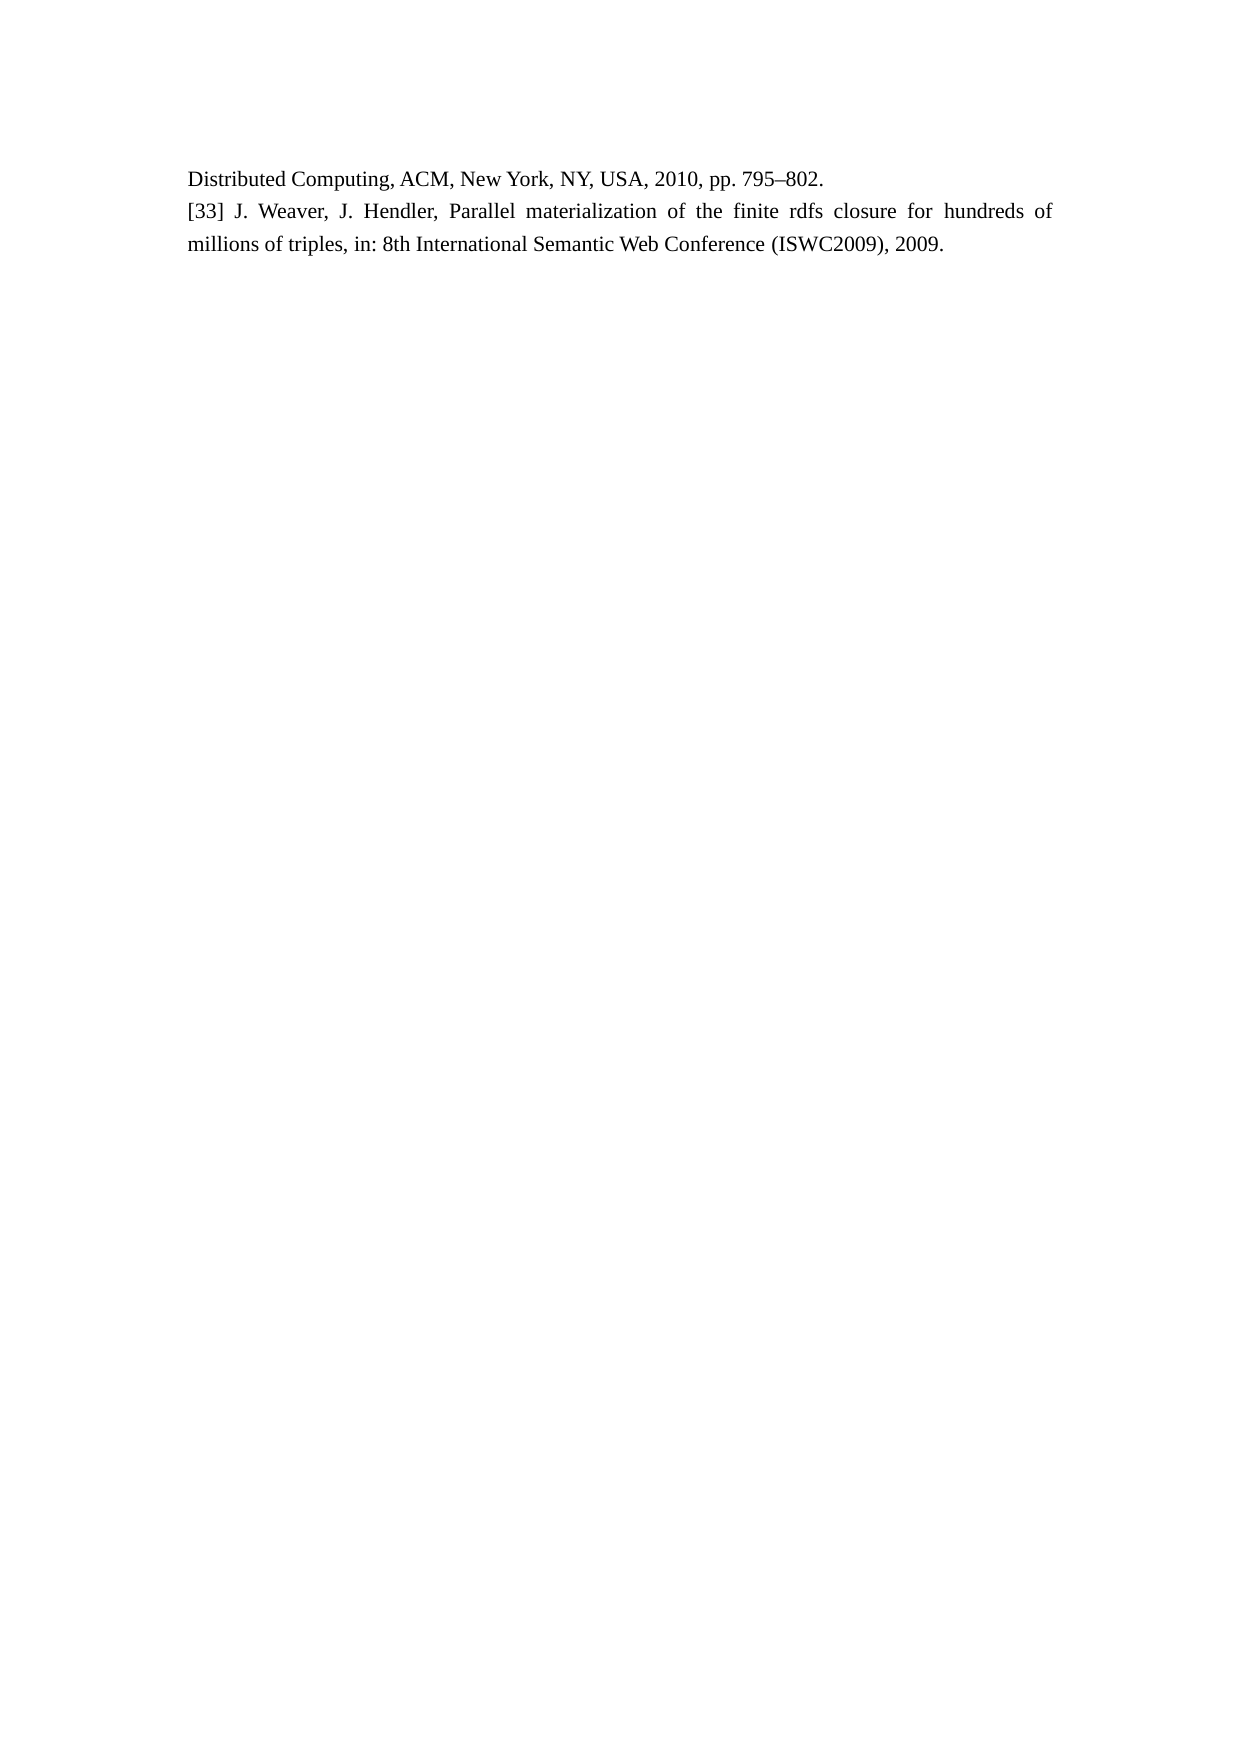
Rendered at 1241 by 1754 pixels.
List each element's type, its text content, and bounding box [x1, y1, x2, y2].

text [33] J. Weaver, J. Hendler, Parallel materialization of the finite rdfs closure for hundreds of millions of triples, in: 8th International Semantic Web Conference (ISWC2009), 2009. [187, 194, 1053, 259]
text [187, 162, 1053, 194]
